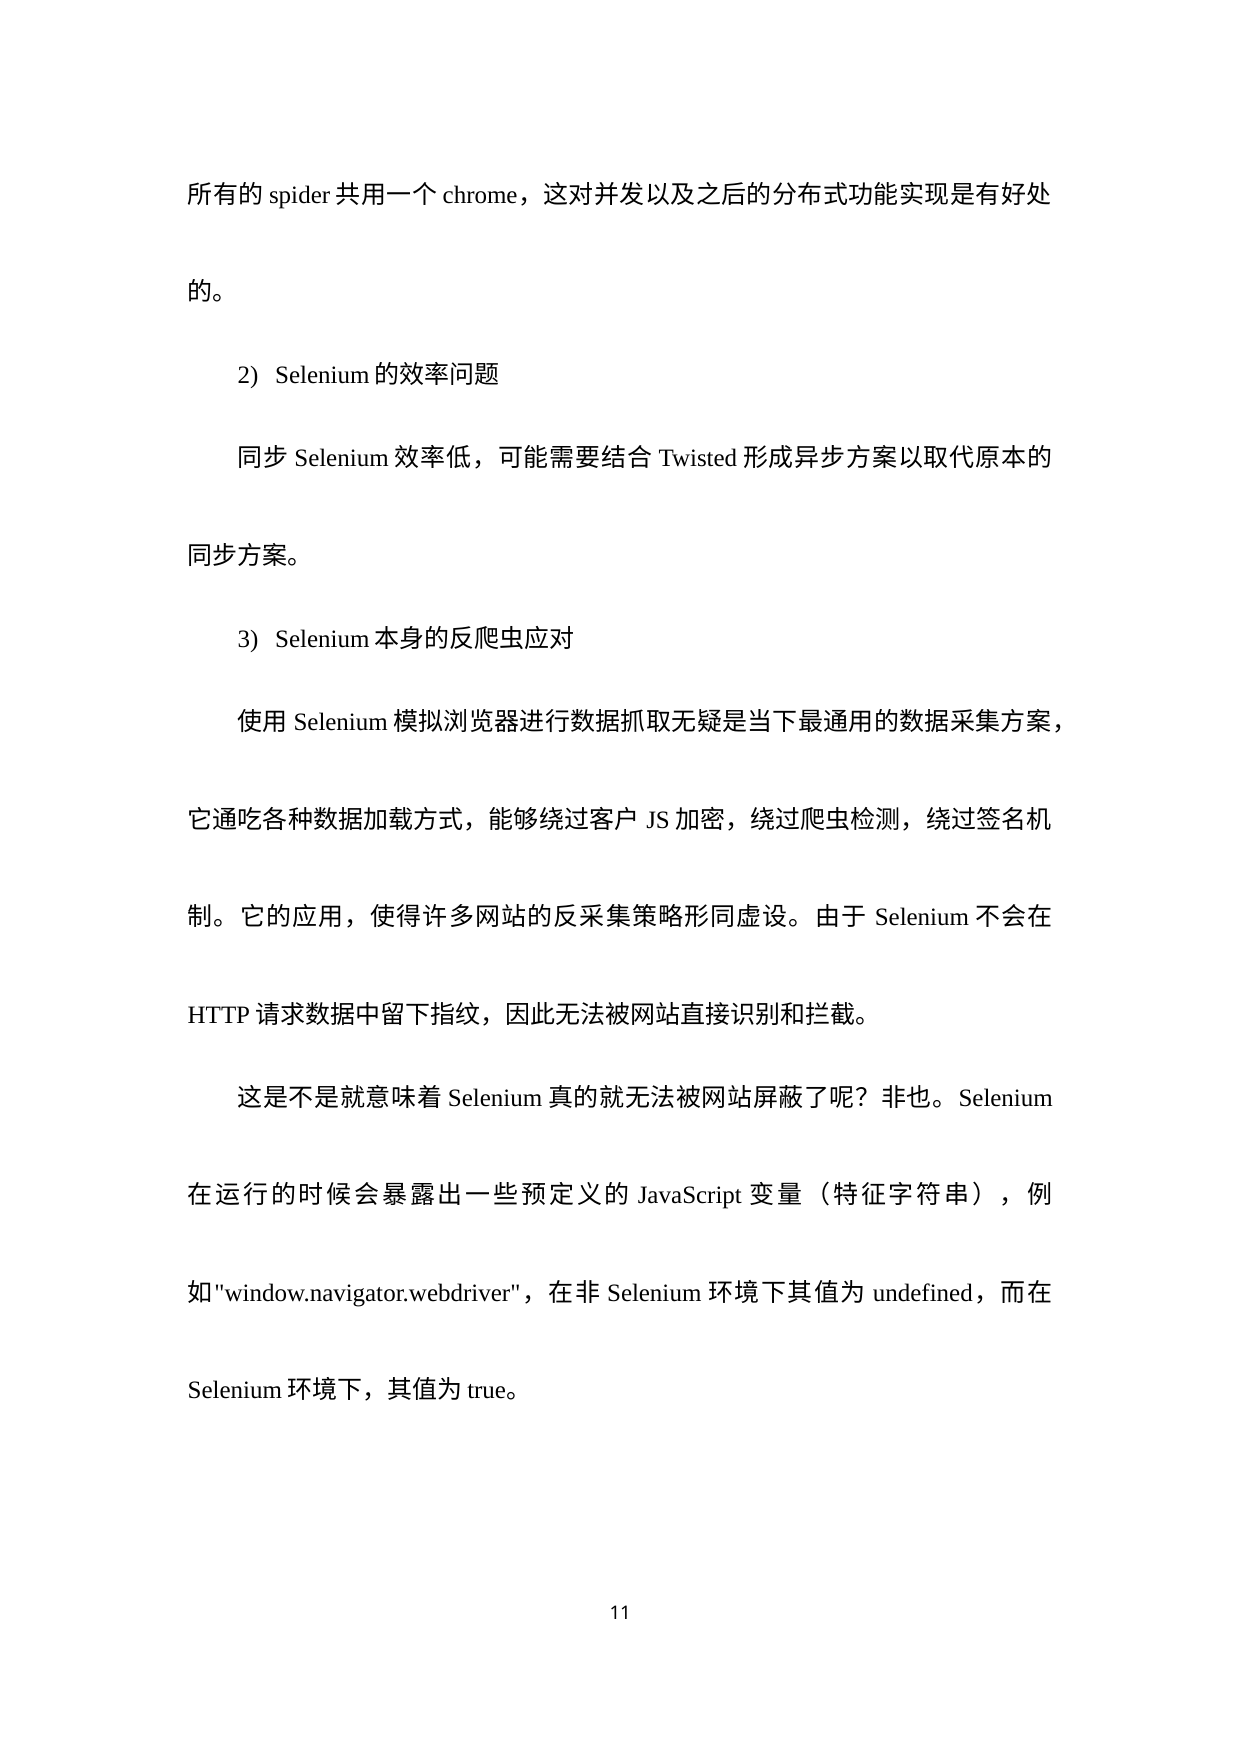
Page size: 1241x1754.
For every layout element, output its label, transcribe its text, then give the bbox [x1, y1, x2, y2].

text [187, 160, 1053, 322]
text 同步Selenium效率低，可能需要结合Twisted形成异步方案以取代原本的同步方案。 [187, 423, 1053, 586]
text 这是不是就意味着Selenium真的就无法被网站屏蔽了呢？非也。Selenium在运行的时候会暴露出一些预定义的JavaScript变量（特征字符串），例如"window.navigator.webdriver"，在非Selenium环境下其值为undefined，而在Selenium环境下，其值为true。 [187, 1063, 1053, 1420]
list Selenium的效率问题 [237, 340, 1053, 405]
list Selenium本身的反爬虫应对 [237, 604, 1053, 669]
text 使用Selenium模拟浏览器进行数据抓取无疑是当下最通用的数据采集方案，它通吃各种数据加载方式，能够绕过客户JS加密，绕过爬虫检测，绕过签名机制。它的应用，使得许多网站的反采集策略形同虚设。由于Selenium不会在HTTP请求数据中留下指纹，因此无法被网站直接识别和拦截。 [187, 687, 1053, 1045]
